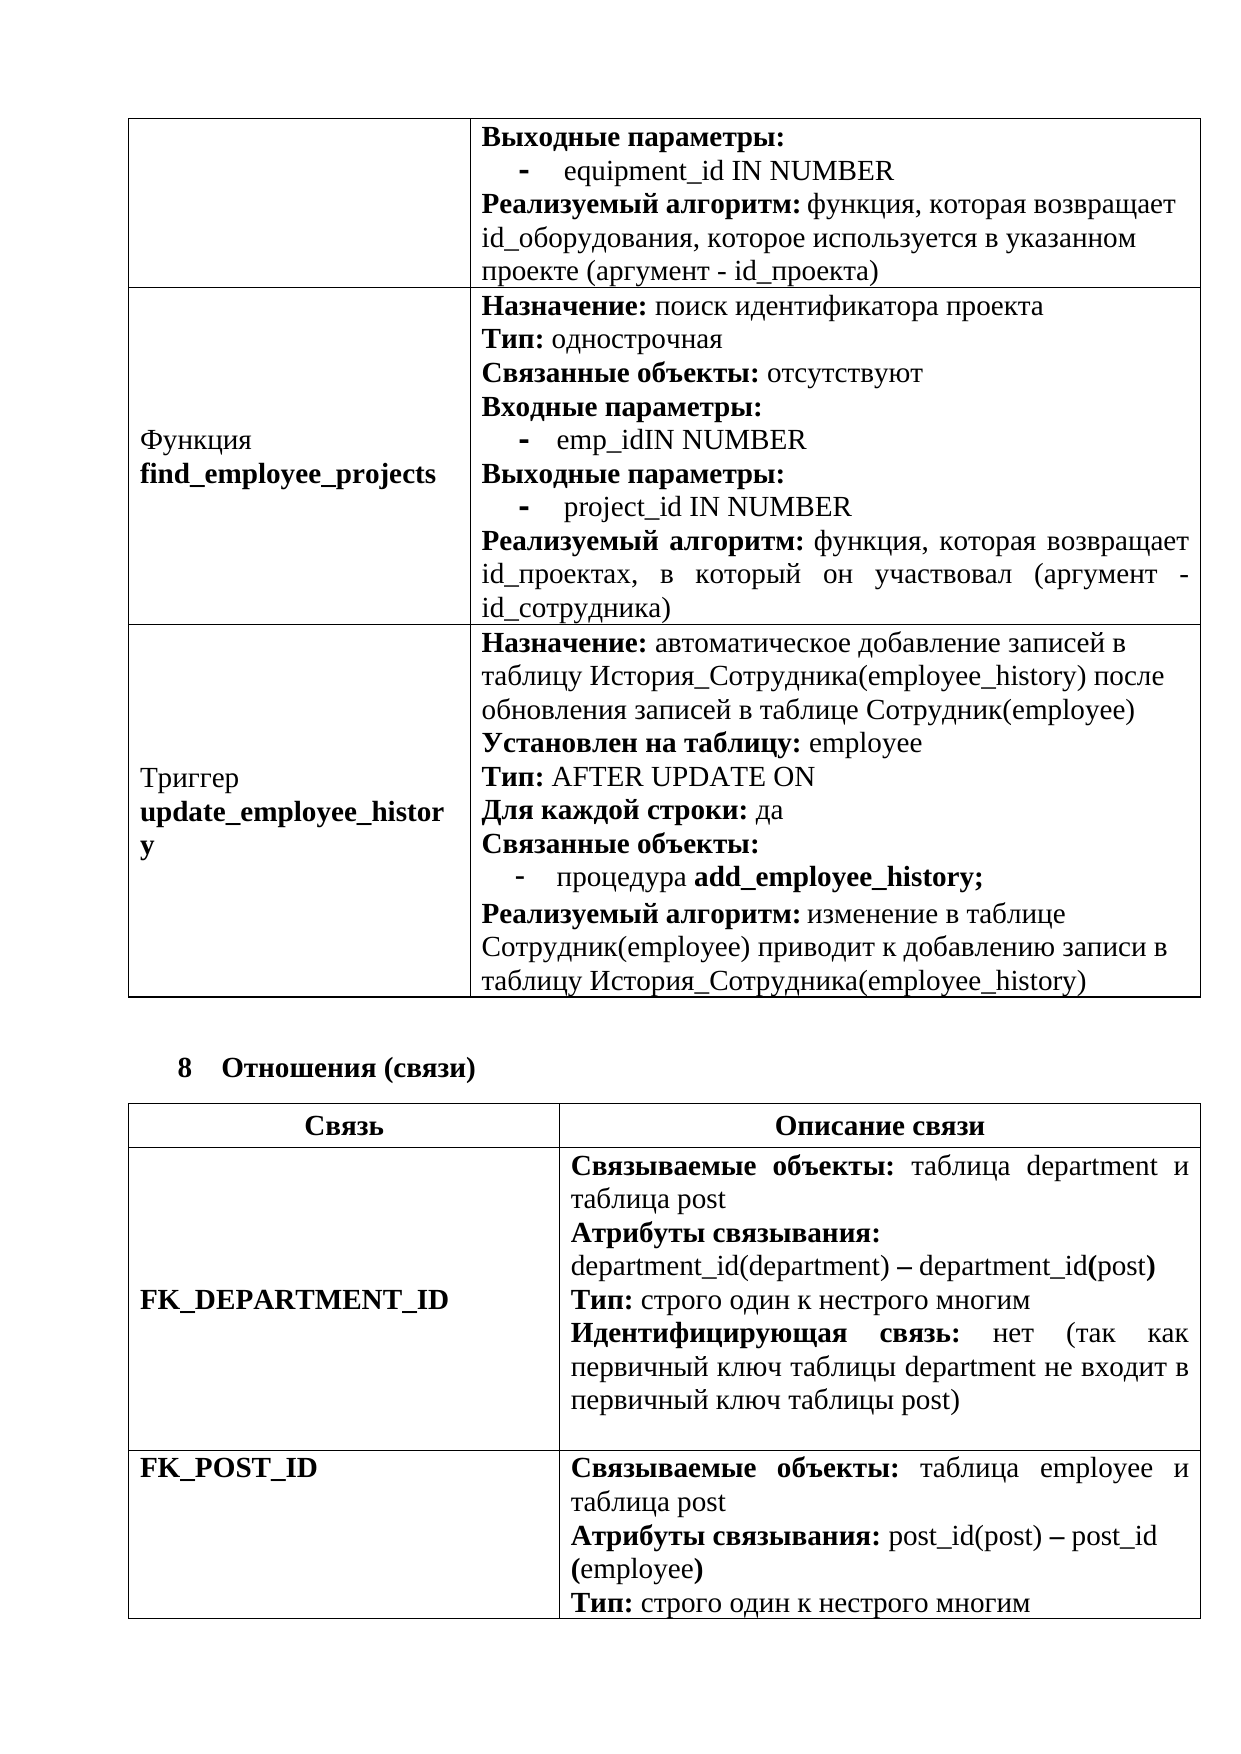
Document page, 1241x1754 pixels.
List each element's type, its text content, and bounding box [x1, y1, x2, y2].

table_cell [129, 119, 470, 287]
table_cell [471, 119, 1200, 287]
table_cell FK_POST_ID [129, 1451, 559, 1618]
text 8 Отношения (связи) [177, 1050, 1152, 1084]
table_header Связь [129, 1104, 559, 1147]
table_cell Связываемые объекты: таблица department и таблица post Атрибуты связывания: department_id(department) – department_id(post) Тип: строго один к нестрого многим Идентифицирующая связь: нет (так как первичный ключ таблицы department не входит в первичный ключ таблицы post) [560, 1148, 1200, 1449]
table_cell FK_DEPARTMENT_ID [129, 1148, 559, 1449]
table_header Описание связи [560, 1104, 1200, 1147]
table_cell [560, 1451, 1200, 1618]
table_cell Назначение: поиск идентификатора проекта Тип: однострочная Связанные объекты: отсутствуют Входные параметры: emp_idIN NUMBER Выходные параметры: project_id IN NUMBER Реализуемый алгоритм: функция, которая возвращает id_проектах, в который он участвовал (аргумент - id_сотрудника) [471, 288, 1200, 624]
table_cell Функция find_employee_projects [129, 288, 470, 624]
table_cell Назначение: автоматическое добавление записей в таблицу История_Сотрудника(employee_history) после обновления записей в таблице Сотрудник(employee) Установлен на таблицу: employee Тип: AFTER UPDATE ON Для каждой строки: да Связанные объекты: процедура add_employee_history; Реализуемый алгоритм: изменение в таблице Сотрудник(employee) приводит к добавлению записи в таблицу История_Сотрудника(employee_history) [471, 625, 1200, 996]
table_cell Триггер update_employee_history [129, 625, 470, 996]
